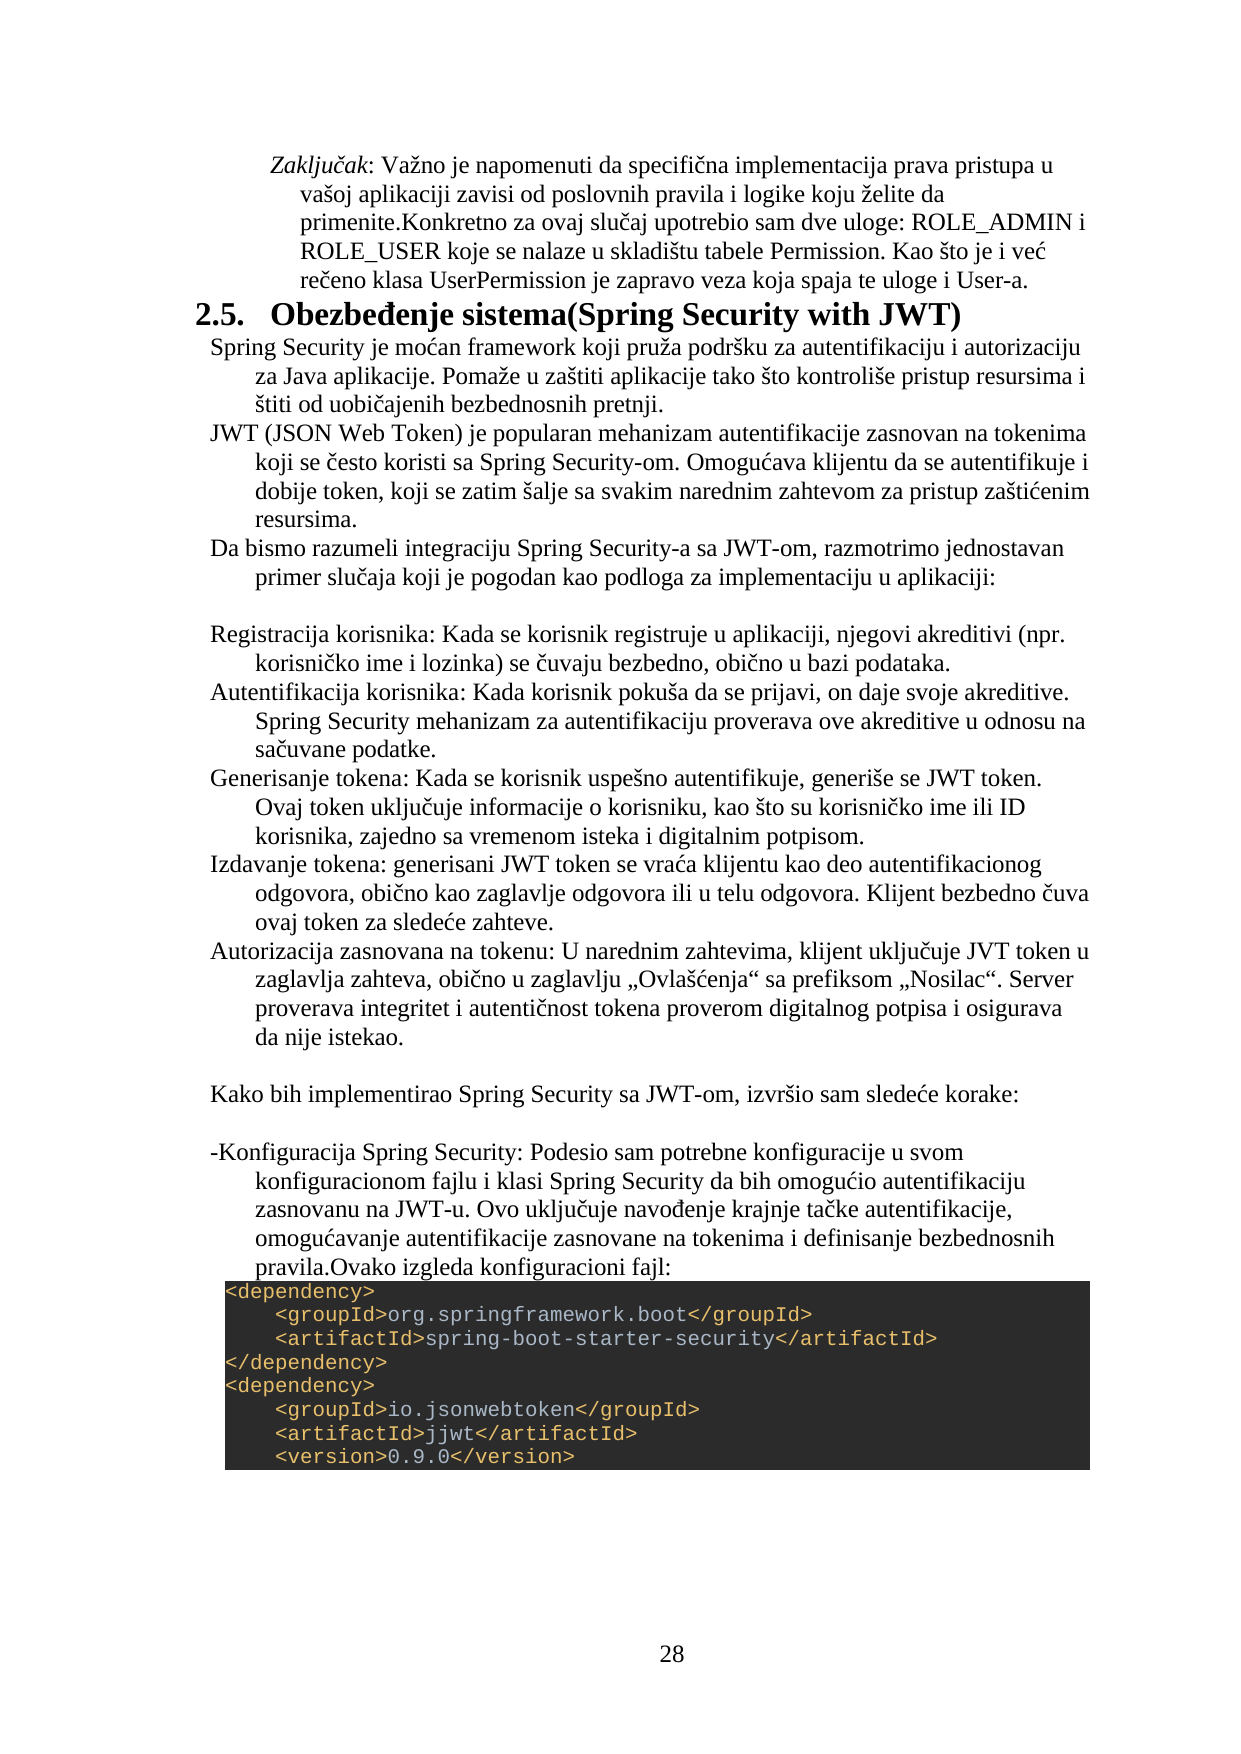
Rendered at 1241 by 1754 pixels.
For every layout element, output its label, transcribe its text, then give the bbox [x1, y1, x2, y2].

subtitle Obezbeđenje sistema(Spring Security with JWT) [195, 294, 1090, 332]
subtitle JWT (JSON Web Token) je popularan mehanizam autentifikacije zasnovan na tokenima koji se često koristi sa Spring Security-om. Omogućava klijentu da se autentifikuje i dobije token, koji se zatim šalje sa svakim narednim zahtevom za pristup zaštićenim resursima. [210, 418, 1090, 533]
subtitle Registracija korisnika: Kada se korisnik registruje u aplikaciji, njegovi akreditivi (npr. korisničko ime i lozinka) se čuvaju bezbedno, obično u bazi podataka. [210, 619, 1090, 677]
subtitle Da bismo razumeli integraciju Spring Security-a sa JWT-om, razmotrimo jednostavan primer slučaja koji je pogodan kao podloga za implementaciju u aplikaciji: [210, 533, 1090, 591]
subtitle Zaključak: Važno je napomenuti da specifična implementacija prava pristupa u vašoj aplikaciji zavisi od poslovnih pravila i logike koju želite da primenite.Konkretno za ovaj slučaj upotrebio sam dve uloge: ROLE_ADMIN i ROLE_USER koje se nalaze u skladištu tabele Permission. Kao što je i već rečeno klasa UserPermission je zapravo veza koja spaja te uloge i User-a. [270, 150, 1090, 294]
subtitle Izdavanje tokena: generisani JWT token se vraća klijentu kao deo autentifikacionog odgovora, obično kao zaglavlje odgovora ili u telu odgovora. Klijent bezbedno čuva ovaj token za sledeće zahteve. [210, 849, 1090, 936]
subtitle Spring Security je moćan framework koji pruža podršku za autentifikaciju i autorizaciju za Java aplikacije. Pomaže u zaštiti aplikacije tako što kontroliše pristup resursima i štiti od uobičajenih bezbednosnih pretnji. [210, 332, 1090, 418]
subtitle Autorizacija zasnovana na tokenu: U narednim zahtevima, klijent uključuje JVT token u zaglavlja zahteva, obično u zaglavlju „Ovlašćenja“ sa prefiksom „Nosilac“. Server proverava integritet i autentičnost tokena proverom digitalnog potpisa i osigurava da nije istekao. [210, 936, 1090, 1051]
subtitle Generisanje tokena: Kada se korisnik uspešno autentifikuje, generiše se JWT token. Ovaj token uključuje informacije o korisniku, kao što su korisničko ime ili ID korisnika, zajedno sa vremenom isteka i digitalnim potpisom. [210, 763, 1090, 849]
subtitle Kako bih implementirao Spring Security sa JWT-om, izvršio sam sledeće korake: [210, 1079, 1090, 1108]
subtitle -Konfiguracija Spring Security: Podesio sam potrebne konfiguracije u svom konfiguracionom fajlu i klasi Spring Security da bih omogućio autentifikaciju zasnovanu na JWT-u. Ovo uključuje navođenje krajnje tačke autentifikacije, omogućavanje autentifikacije zasnovane na tokenima i definisanje bezbednosnih pravila.Ovako izgleda konfiguracioni fajl: [210, 1137, 1090, 1281]
subtitle Autentifikacija korisnika: Kada korisnik pokuša da se prijavi, on daje svoje akreditive. Spring Security mehanizam za autentifikaciju proverava ove akreditive u odnosu na sačuvane podatke. [210, 677, 1090, 763]
text <dependency> <groupId>org.springframework.boot</groupId> <artifactId>spring-boot-starter-security</artifactId> </dependency> <dependency> <groupId>io.jsonwebtoken</groupId> <artifactId>jjwt</artifactId> <version>0.9.0</version> [225, 1281, 1090, 1470]
